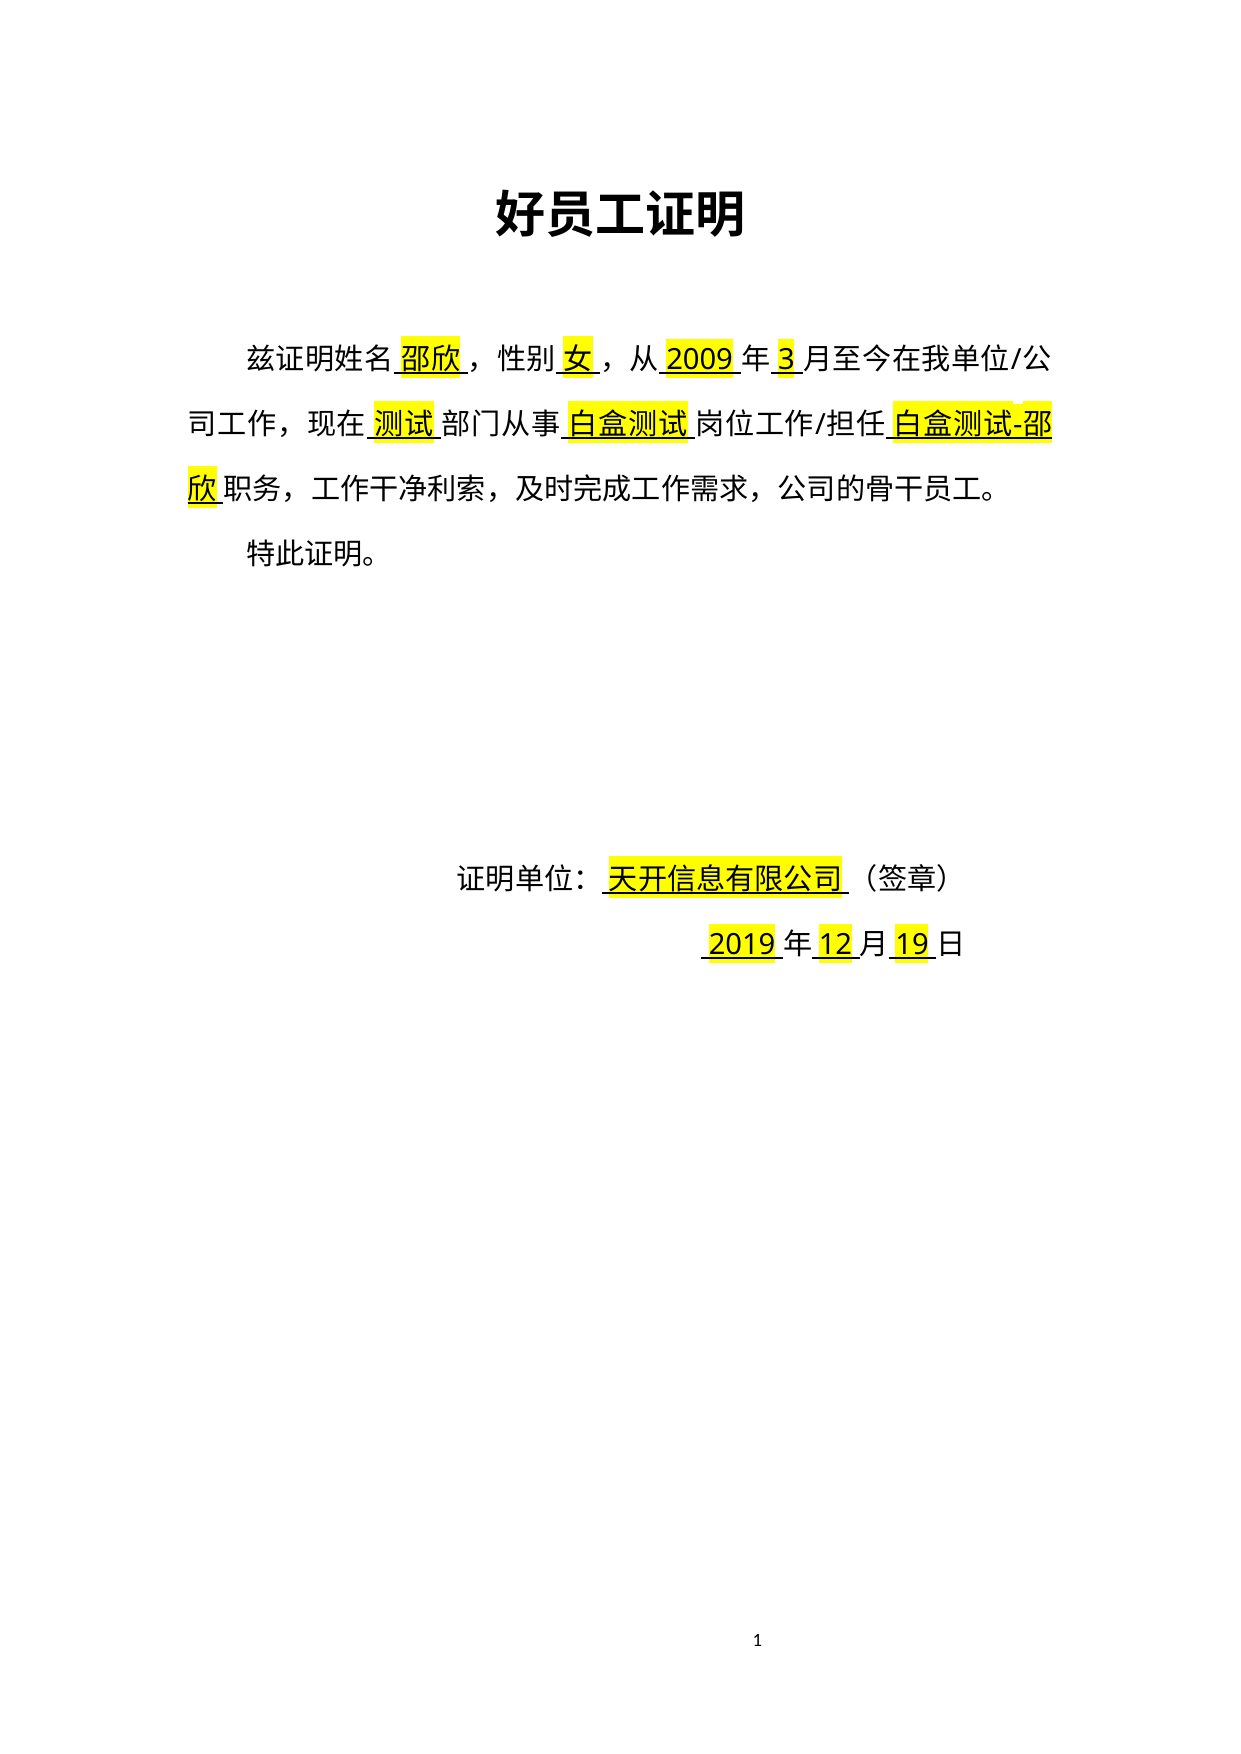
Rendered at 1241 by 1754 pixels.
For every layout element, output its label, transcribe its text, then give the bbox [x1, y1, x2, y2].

text 2019 年 12 月 19 日 [187, 909, 965, 974]
text 好员工证明 [187, 162, 1053, 259]
text 特此证明。 [187, 519, 1053, 584]
text 证明单位： 天开信息有限公司 （签章） [187, 844, 965, 909]
text 兹证明姓名 邵欣 ，性别 女 ，从 2009 年 3 月至今在我单位/公司工作，现在 测试 部门从事 白盒测试 岗位工作/担任 白盒测试-邵欣 职务，工作干净利索，及时完成工作需求，公司的骨干员工。 [187, 324, 1053, 519]
